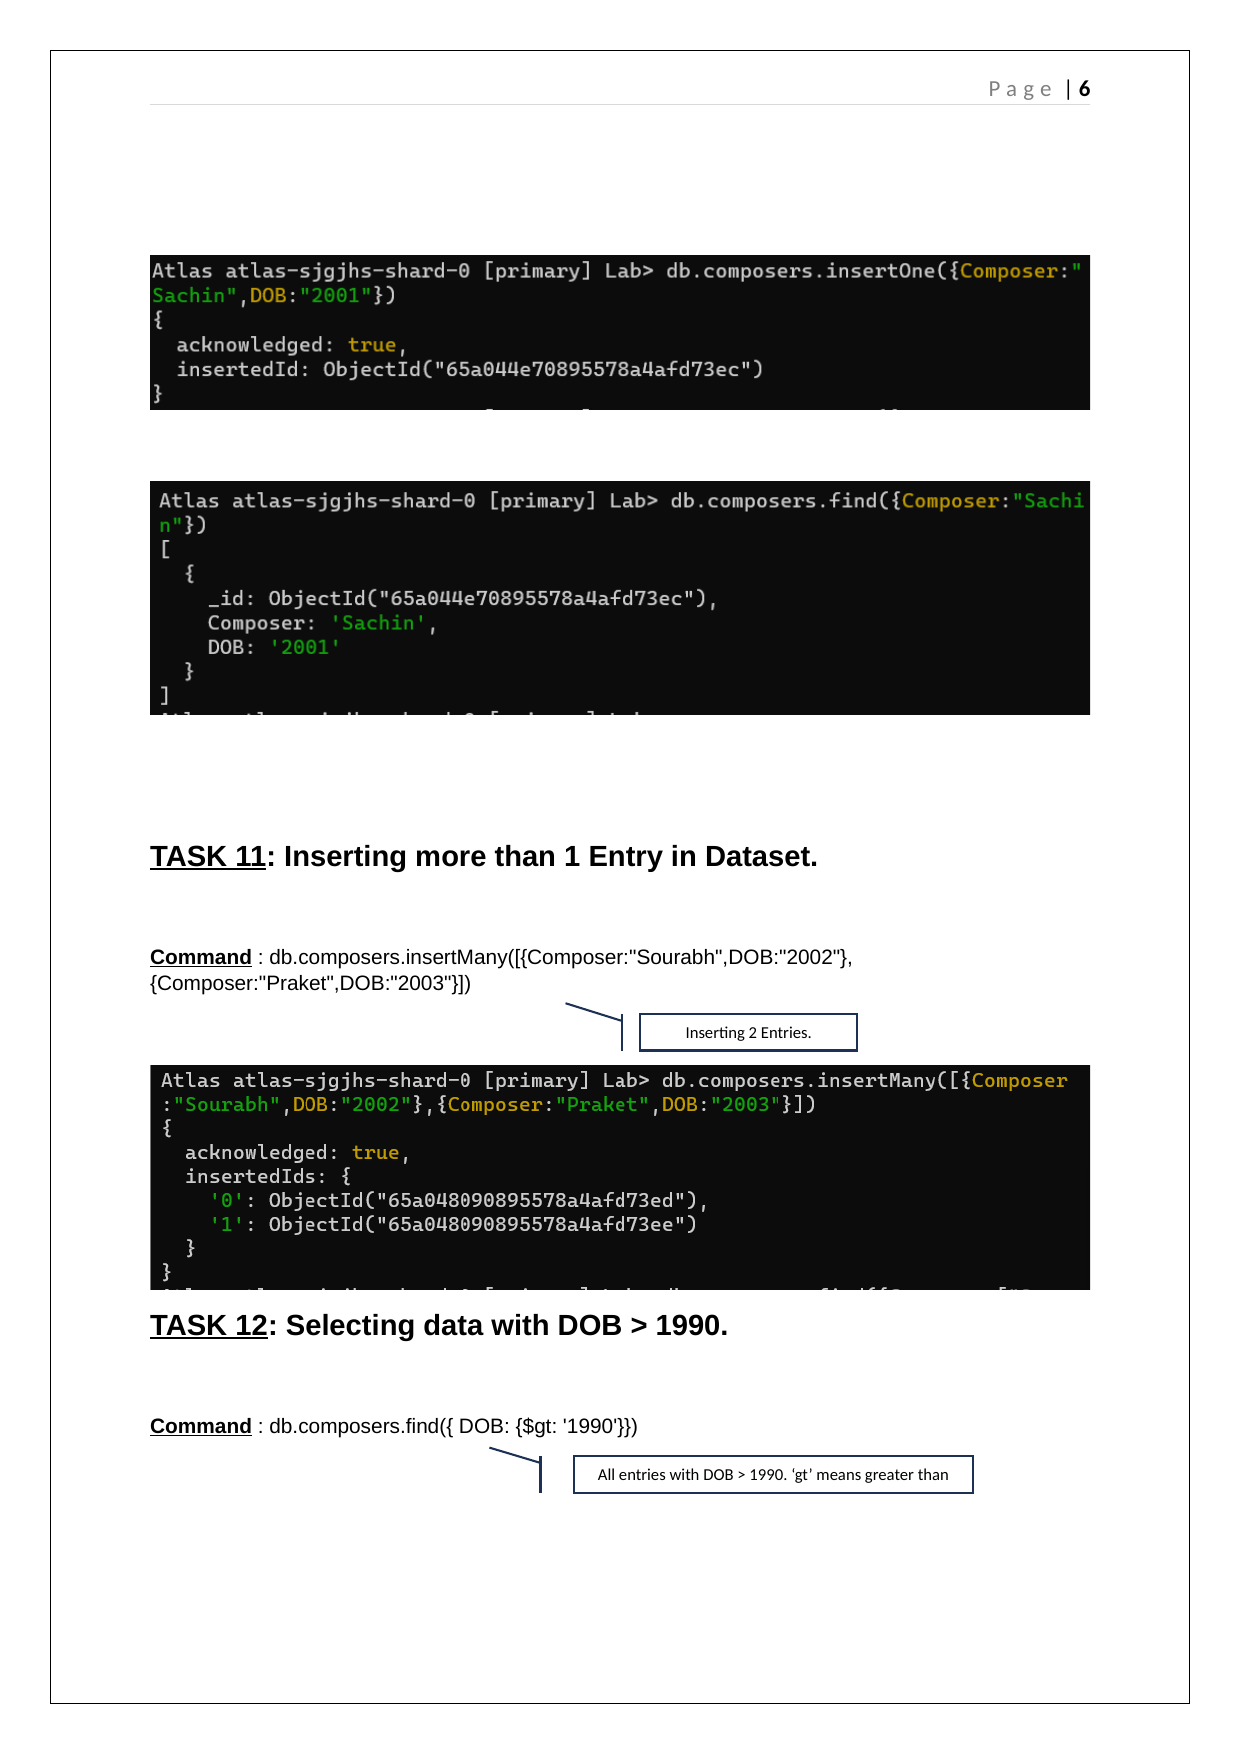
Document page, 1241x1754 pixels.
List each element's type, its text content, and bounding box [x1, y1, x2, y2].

picture [150, 1065, 1091, 1290]
text Command : db.composers.find({ DOB: {$gt: '1990'}}) [150, 1414, 1090, 1438]
picture [150, 255, 1091, 410]
text TASK 11: Inserting more than 1 Entry in Dataset. [150, 839, 1090, 872]
text Command : db.composers.insertMany([{Composer:"Sourabh",DOB:"2002"},{Composer:"Praket",DOB:"2003"}]) [150, 944, 1090, 994]
picture [150, 481, 1091, 715]
text TASK 12: Selecting data with DOB > 1990. [150, 1308, 1090, 1342]
